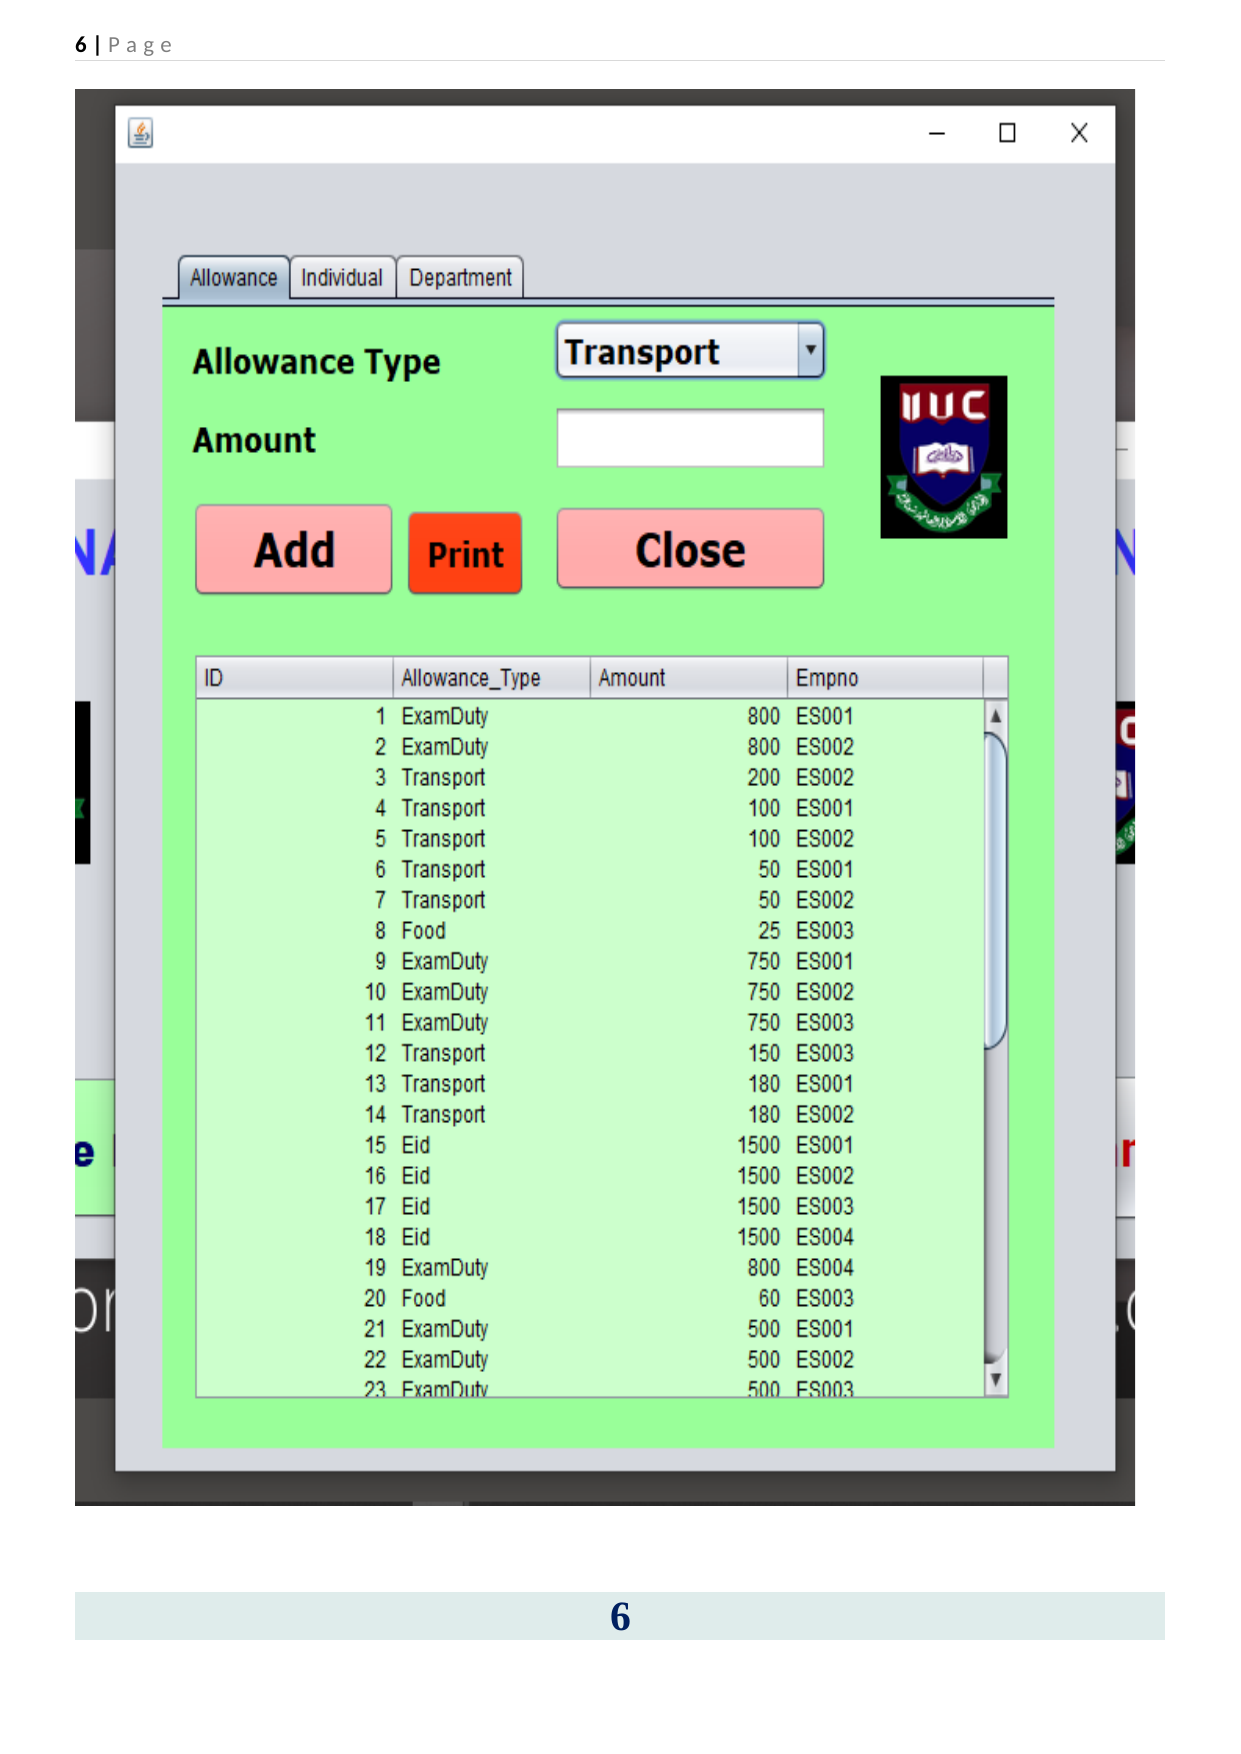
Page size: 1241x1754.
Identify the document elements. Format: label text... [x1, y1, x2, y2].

picture [75, 89, 1135, 1506]
text 6 [75, 1592, 1165, 1640]
